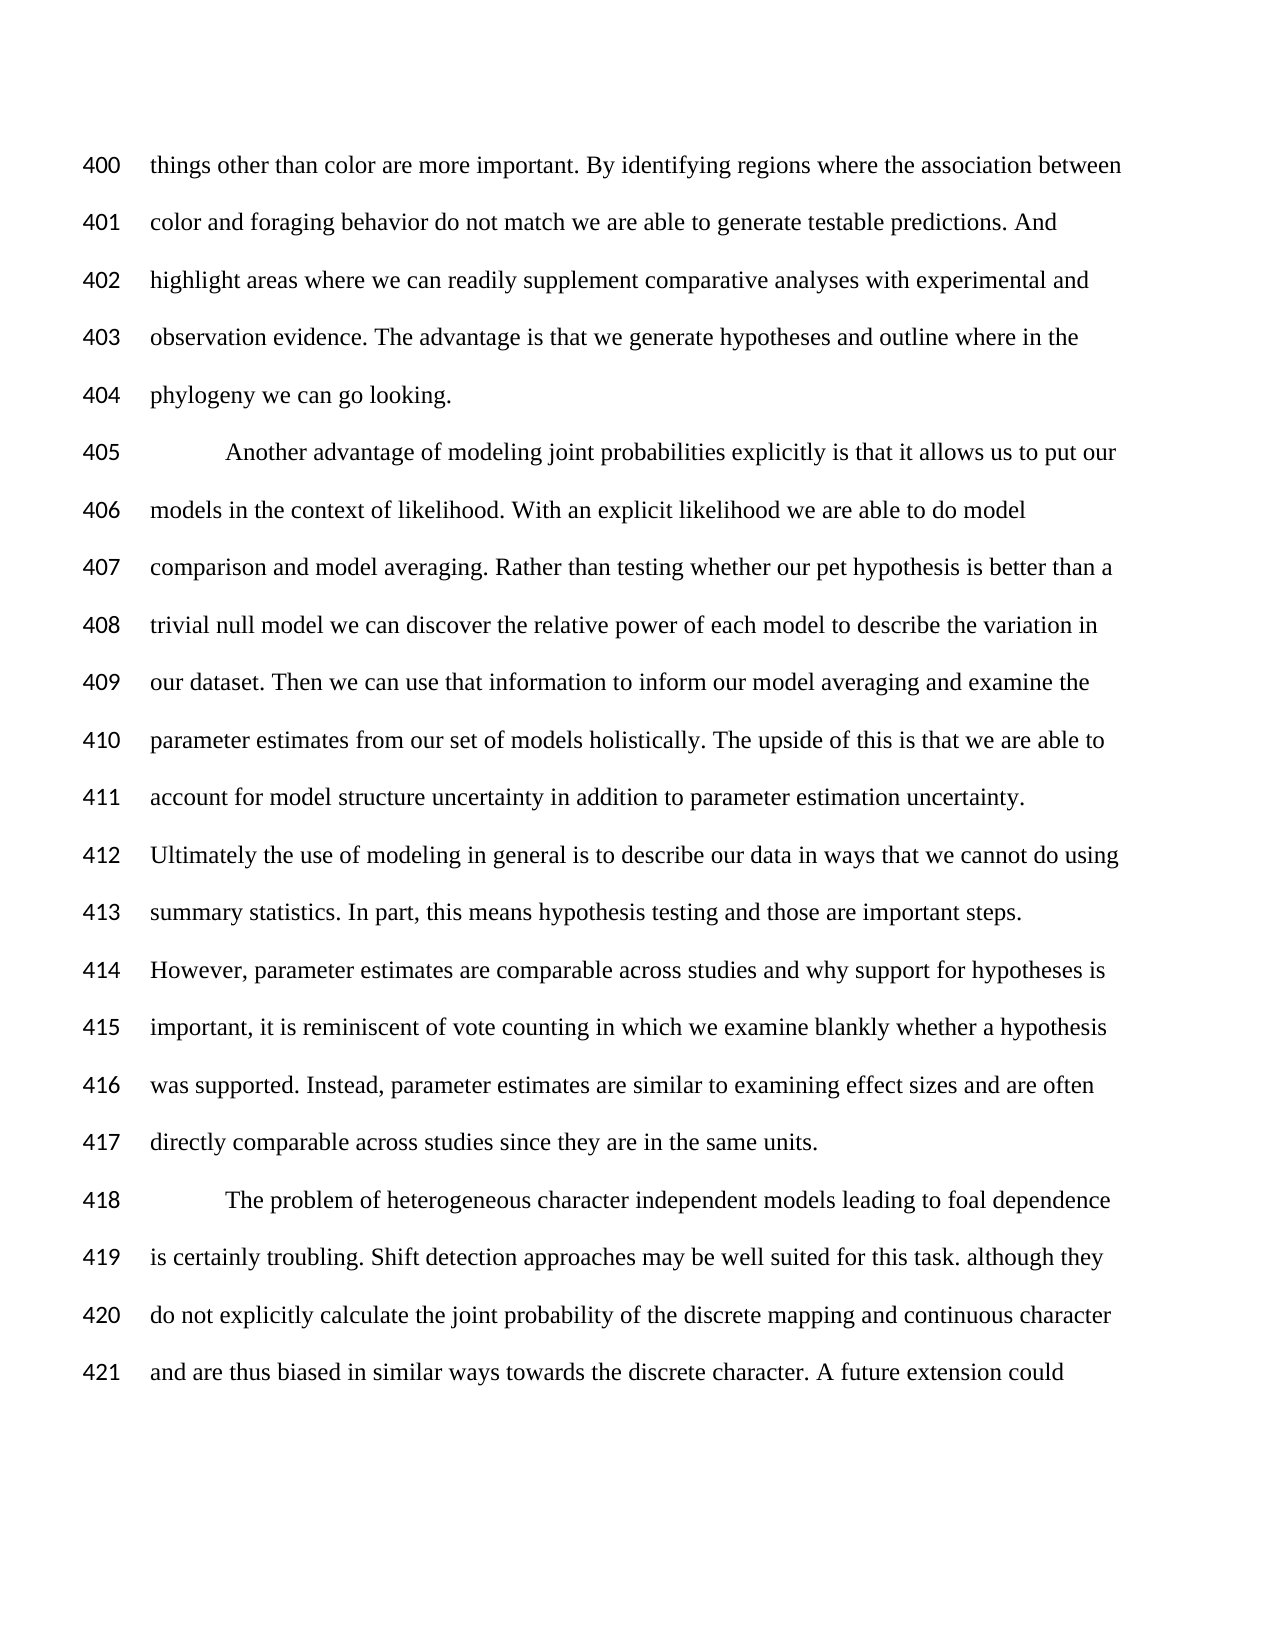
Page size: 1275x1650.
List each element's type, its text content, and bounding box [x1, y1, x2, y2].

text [150, 1185, 1125, 1386]
text Another advantage of modeling joint probabilities explicitly is that it allows us to put our models in the context of likelihood. With an explicit likelihood we are able to do model comparison and model averaging. Rather than testing whether our pet hypothesis is better than a trivial null model we can discover the relative power of each model to describe the variation in our dataset. Then we can use that information to inform our model averaging and examine the parameter estimates from our set of models holistically. The upside of this is that we are able to account for model structure uncertainty in addition to parameter estimation uncertainty. Ultimately the use of modeling in general is to describe our data in ways that we cannot do using summary statistics. In part, this means hypothesis testing and those are important steps. However, parameter estimates are comparable across studies and why support for hypotheses is important, it is reminiscent of vote counting in which we examine blankly whether a hypothesis was supported. Instead, parameter estimates are similar to examining effect sizes and are often directly comparable across studies since they are in the same units. [150, 437, 1125, 1156]
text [150, 150, 1125, 409]
